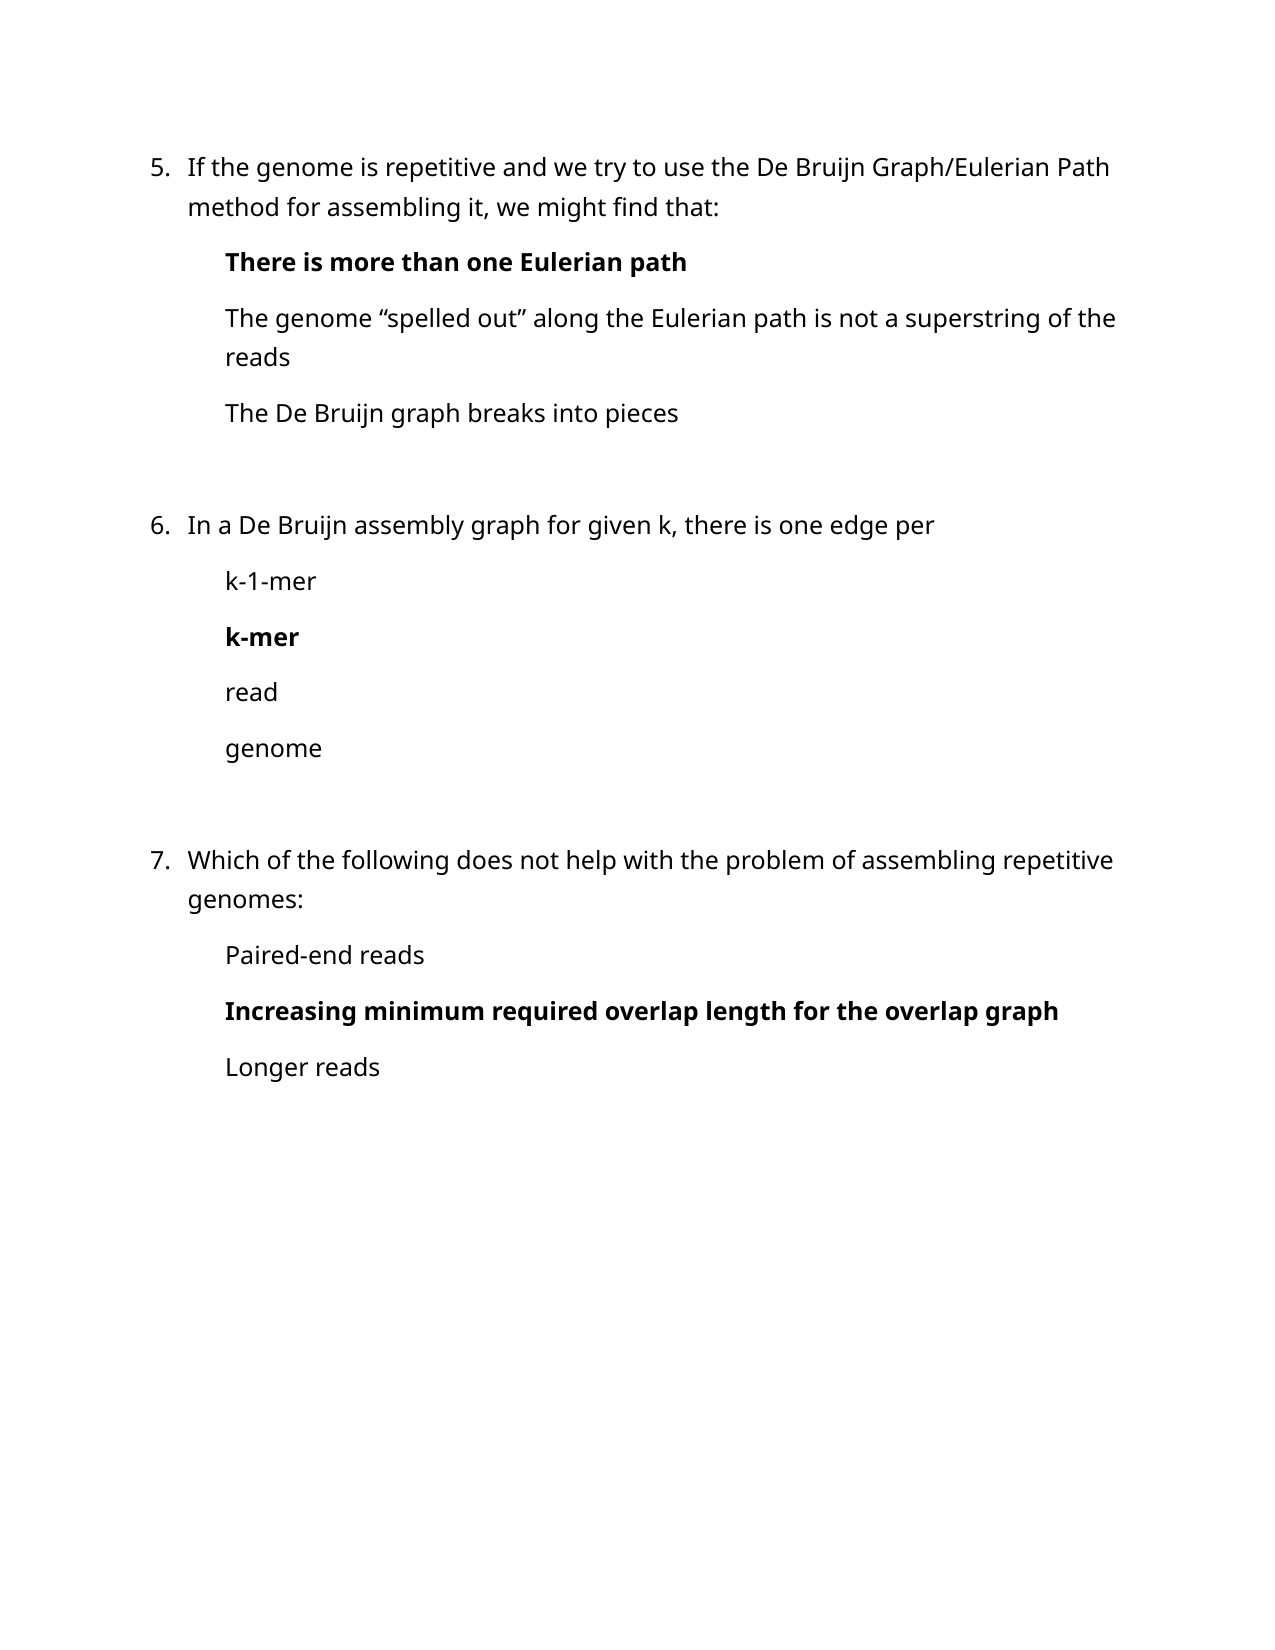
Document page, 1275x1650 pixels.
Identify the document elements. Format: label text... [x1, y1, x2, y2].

list In a De Bruijn assembly graph for given k, there is one edge per [150, 507, 1125, 542]
text read [225, 675, 1125, 709]
text Increasing minimum required overlap length for the overlap graph [225, 993, 1125, 1027]
text k-mer [225, 619, 1125, 653]
text Longer reads [225, 1049, 1125, 1083]
text The De Bruijn graph breaks into pieces [225, 396, 1125, 430]
text genome [225, 731, 1125, 765]
text The genome “spelled out” along the Eulerian path is not a superstring of the reads [225, 301, 1125, 374]
text There is more than one Eulerian path [225, 245, 1125, 279]
list Which of the following does not help with the problem of assembling repetitive genomes: [150, 842, 1125, 916]
list If the genome is repetitive and we try to use the De Bruijn Graph/Eulerian Path method for assembling it, we might find that: [150, 150, 1125, 223]
text k-1-mer [225, 563, 1125, 597]
text Paired-end reads [225, 937, 1125, 972]
